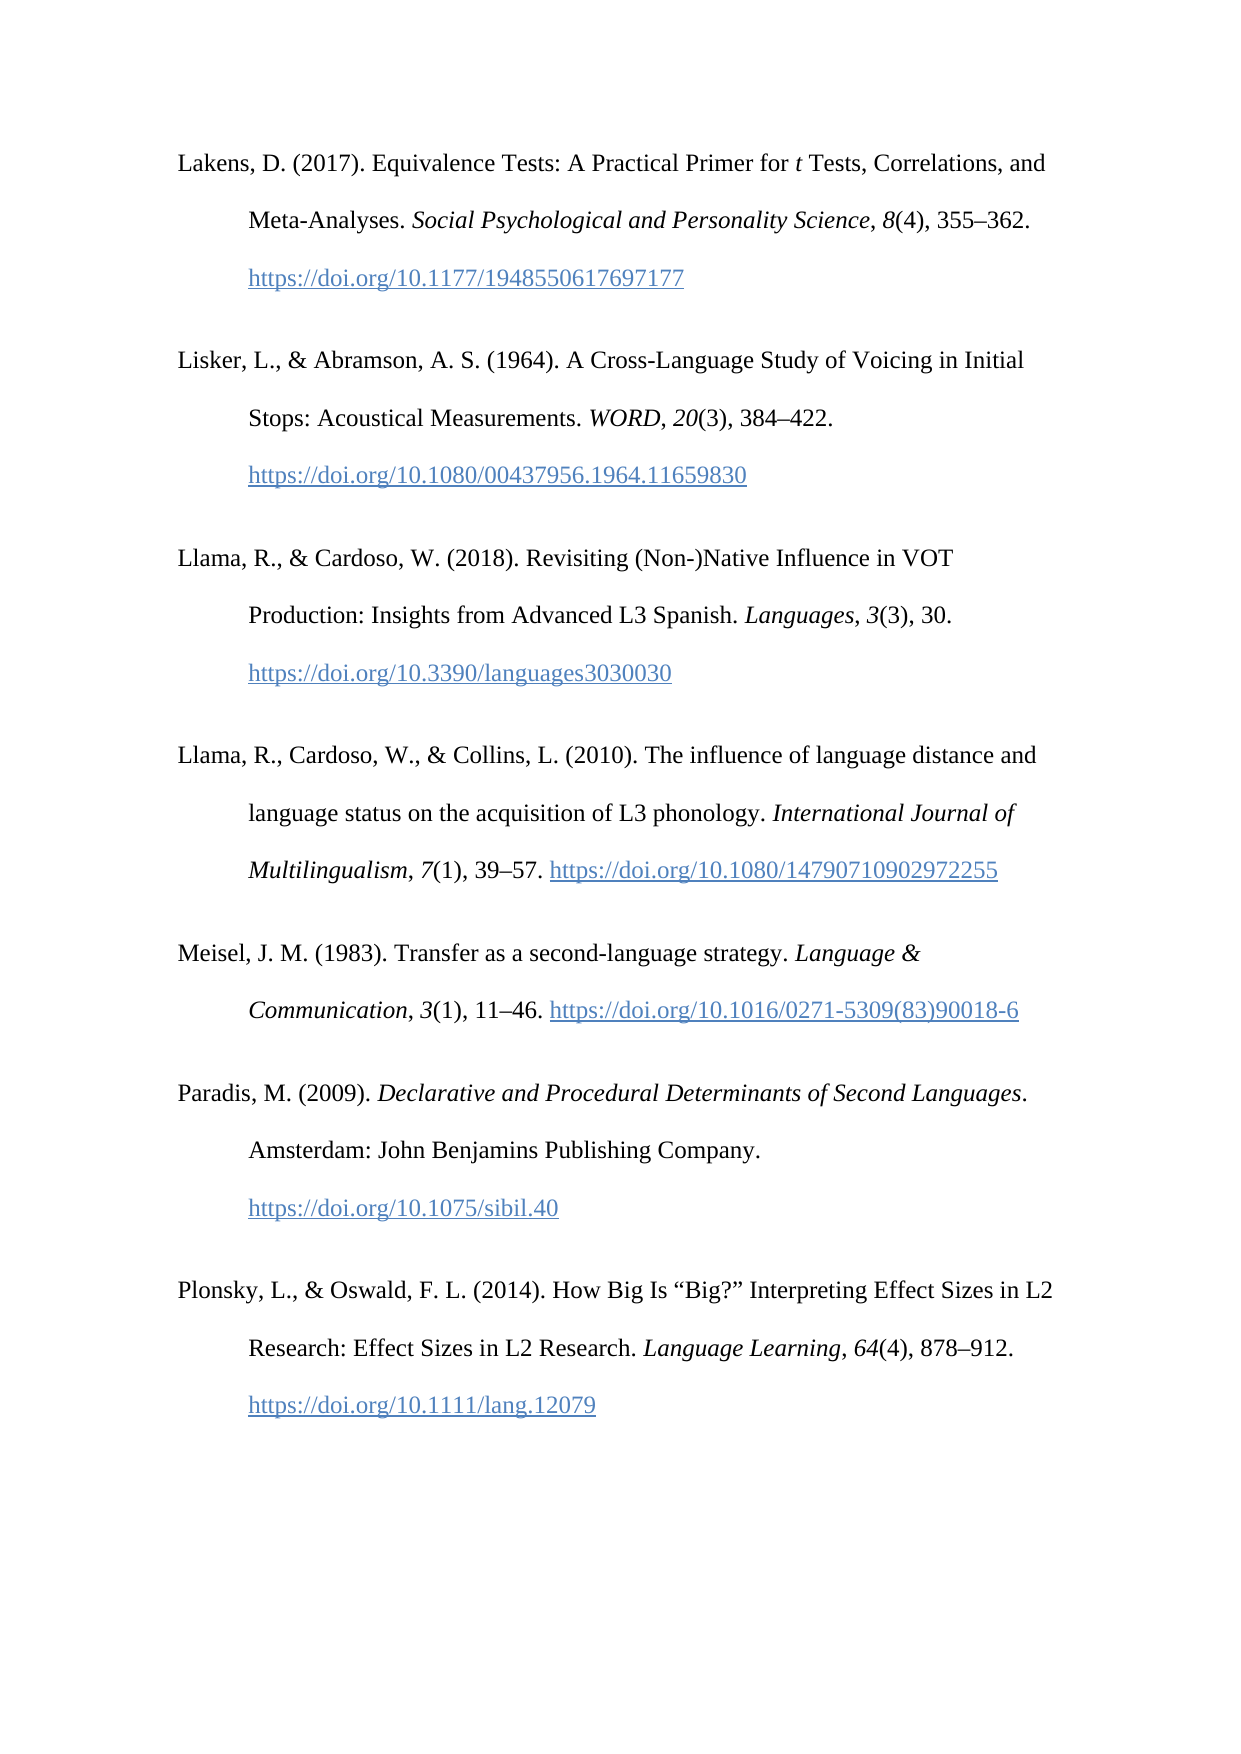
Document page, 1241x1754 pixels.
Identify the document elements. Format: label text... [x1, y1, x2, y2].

text Lisker, L., & Abramson, A. S. (1964). A Cross-Language Study of Voicing in Initial Stops: Acoustical Measurements. WORD, 20(3), 384–422. https://doi.org/10.1080/00437956.1964.11659830 [177, 345, 1063, 489]
text Llama, R., & Cardoso, W. (2018). Revisiting (Non-)Native Influence in VOT Production: Insights from Advanced L3 Spanish. Languages, 3(3), 30. https://doi.org/10.3390/languages3030030 [177, 543, 1063, 686]
text Paradis, M. (2009). Declarative and Procedural Determinants of Second Languages. Amsterdam: John Benjamins Publishing Company. https://doi.org/10.1075/sibil.40 [177, 1078, 1063, 1221]
text Lakens, D. (2017). Equivalence Tests: A Practical Primer for t Tests, Correlations, and Meta-Analyses. Social Psychological and Personality Science, 8(4), 355–362. https://doi.org/10.1177/1948550617697177 [177, 148, 1063, 291]
text Llama, R., Cardoso, W., & Collins, L. (2010). The influence of language distance and language status on the acquisition of L3 phonology. International Journal of Multilingualism, 7(1), 39–57. https://doi.org/10.1080/14790710902972255 [177, 740, 1063, 884]
text Meisel, J. M. (1983). Transfer as a second-language strategy. Language & Communication, 3(1), 11–46. https://doi.org/10.1016/0271-5309(83)90018-6 [177, 938, 1063, 1024]
text Plonsky, L., & Oswald, F. L. (2014). How Big Is “Big?” Interpreting Effect Sizes in L2 Research: Effect Sizes in L2 Research. Language Learning, 64(4), 878–912. https://doi.org/10.1111/lang.12079 [177, 1275, 1063, 1419]
